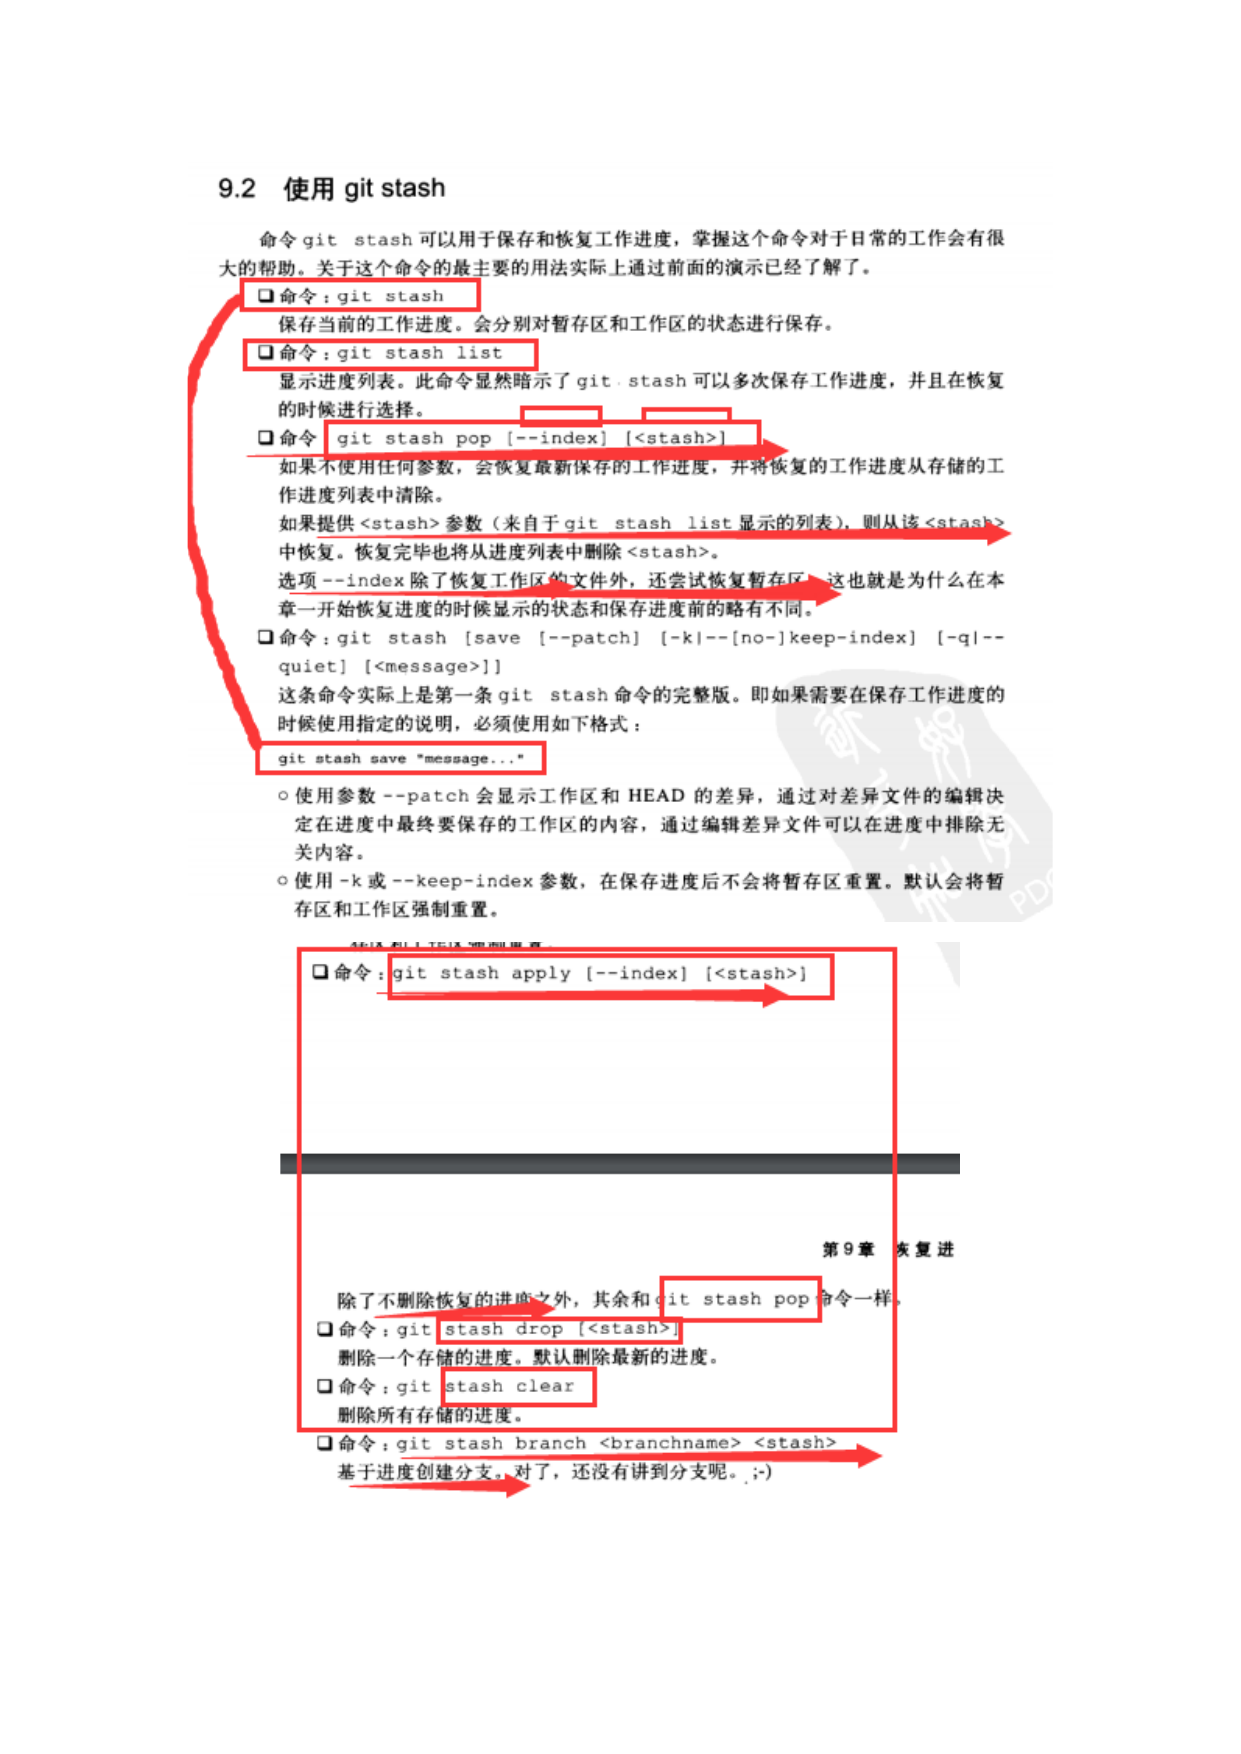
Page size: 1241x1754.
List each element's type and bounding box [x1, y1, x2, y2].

picture [280, 942, 960, 1500]
picture [187, 162, 1053, 922]
